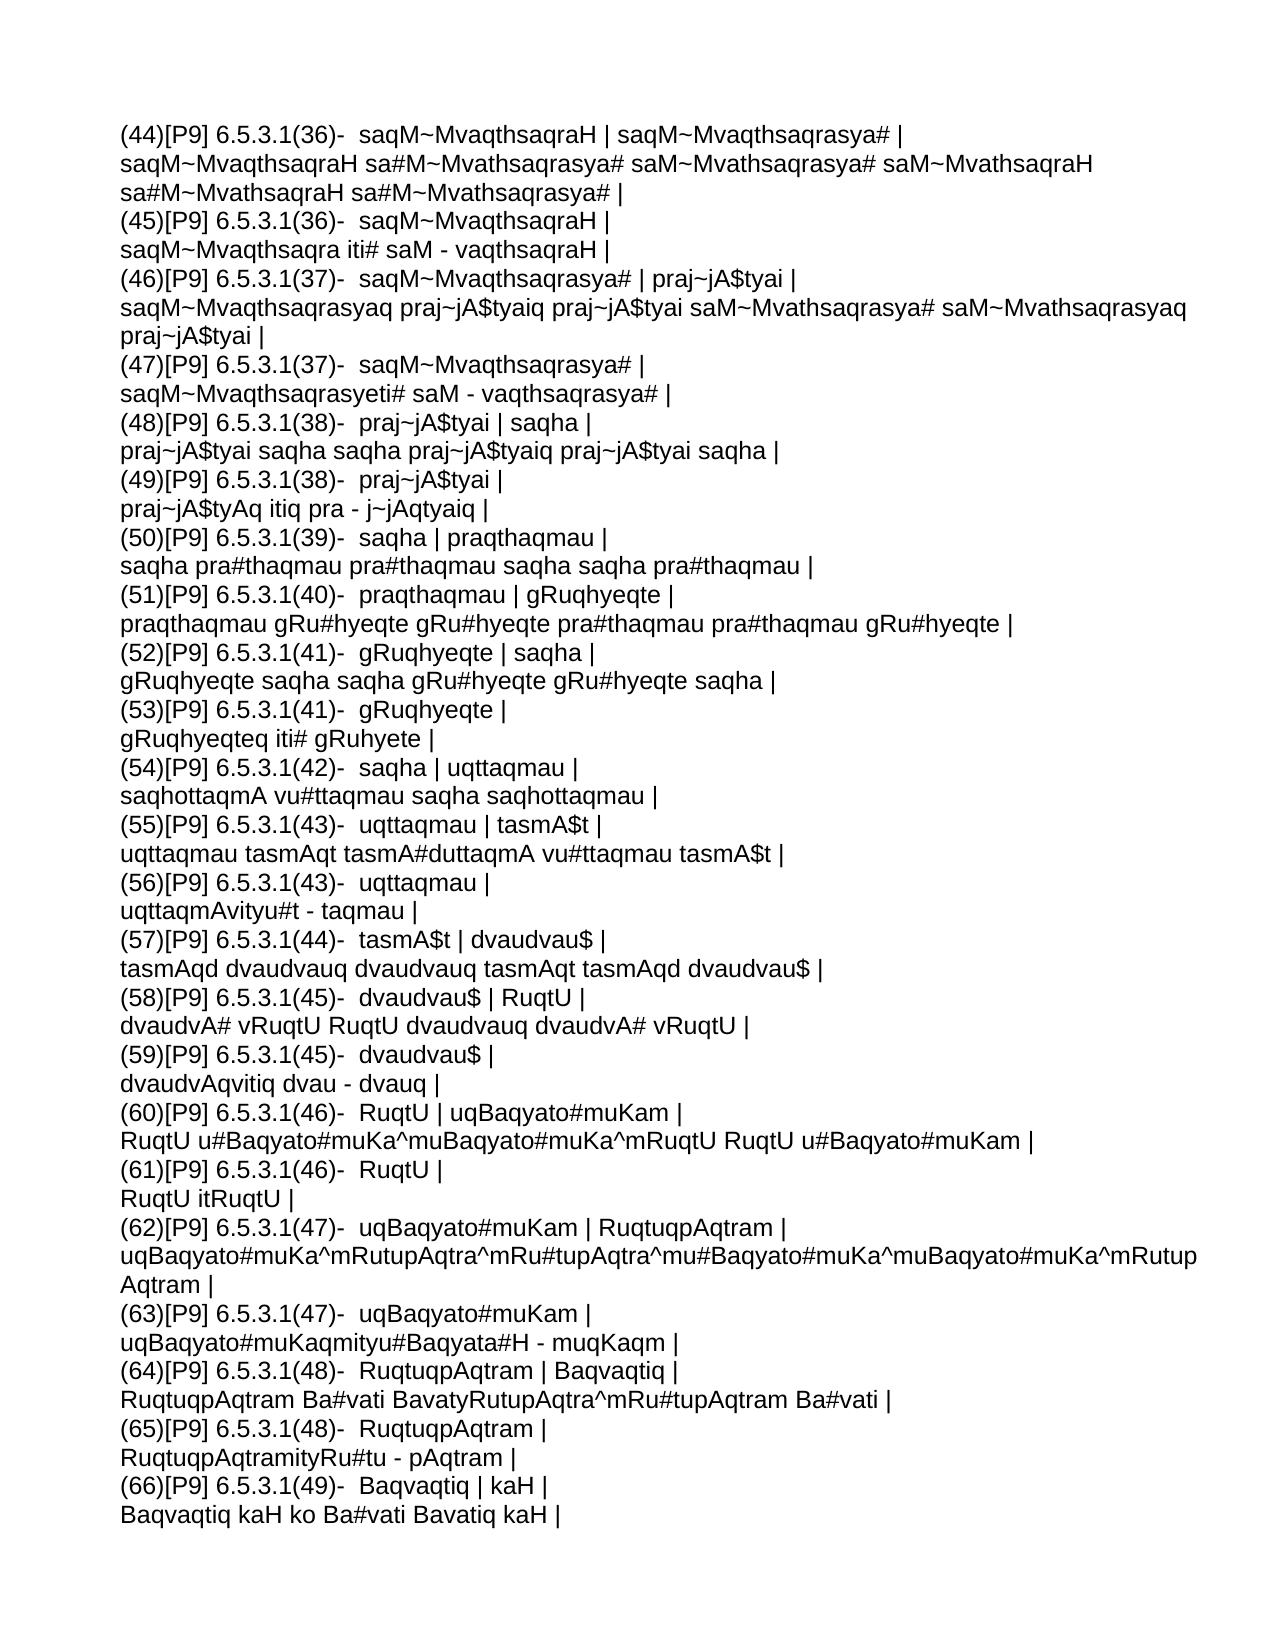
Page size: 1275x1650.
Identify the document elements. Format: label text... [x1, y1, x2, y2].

text saqha pra#thaqmau pra#thaqmau saqha saqha pra#thaqmau | [120, 551, 1200, 580]
text (53)[P9] 6.5.3.1(41)- gRuqhyeqte | [120, 695, 1200, 724]
text (46)[P9] 6.5.3.1(37)- saqM~Mvaqthsaqrasya# | praj~jA$tyai | [120, 264, 1200, 292]
text uqttaqmAvityu#t - taqmau | [120, 896, 1200, 925]
text (55)[P9] 6.5.3.1(43)- uqttaqmau | tasmA$t | [120, 810, 1200, 839]
text gRuqhyeqte saqha saqha gRu#hyeqte gRu#hyeqte saqha | [120, 666, 1200, 695]
text Baqvaqtiq kaH ko Ba#vati Bavatiq kaH | [120, 1500, 1200, 1529]
text (49)[P9] 6.5.3.1(38)- praj~jA$tyai | [120, 465, 1200, 494]
text praj~jA$tyAq itiq pra - j~jAqtyaiq | [120, 494, 1200, 522]
text RuqtU itRuqtU | [120, 1184, 1200, 1212]
text saqhottaqmA vu#ttaqmau saqha saqhottaqmau | [120, 781, 1200, 810]
text RuqtuqpAqtramityRu#tu - pAqtram | [120, 1442, 1200, 1471]
text RuqtU u#Baqyato#muKa^muBaqyato#muKa^mRuqtU RuqtU u#Baqyato#muKam | [120, 1126, 1200, 1155]
text saqM~MvaqthsaqraH sa#M~Mvathsaqrasya# saM~Mvathsaqrasya# saM~MvathsaqraH sa#M~MvathsaqraH sa#M~Mvathsaqrasya# | [120, 149, 1200, 206]
text uqBaqyato#muKaqmityu#Baqyata#H - muqKaqm | [120, 1327, 1200, 1356]
text (57)[P9] 6.5.3.1(44)- tasmA$t | dvaudvau$ | [120, 925, 1200, 954]
text (54)[P9] 6.5.3.1(42)- saqha | uqttaqmau | [120, 752, 1200, 781]
text saqM~Mvaqthsaqrasyaq praj~jA$tyaiq praj~jA$tyai saM~Mvathsaqrasya# saM~Mvathsaqrasyaq praj~jA$tyai | [120, 292, 1200, 350]
text (56)[P9] 6.5.3.1(43)- uqttaqmau | [120, 867, 1200, 896]
text (52)[P9] 6.5.3.1(41)- gRuqhyeqte | saqha | [120, 637, 1200, 666]
text (66)[P9] 6.5.3.1(49)- Baqvaqtiq | kaH | [120, 1471, 1200, 1500]
text (48)[P9] 6.5.3.1(38)- praj~jA$tyai | saqha | [120, 407, 1200, 436]
text dvaudvA# vRuqtU RuqtU dvaudvauq dvaudvA# vRuqtU | [120, 1011, 1200, 1040]
text praqthaqmau gRu#hyeqte gRu#hyeqte pra#thaqmau pra#thaqmau gRu#hyeqte | [120, 609, 1200, 637]
text (59)[P9] 6.5.3.1(45)- dvaudvau$ | [120, 1040, 1200, 1069]
text (45)[P9] 6.5.3.1(36)- saqM~MvaqthsaqraH | [120, 206, 1200, 235]
text (64)[P9] 6.5.3.1(48)- RuqtuqpAqtram | Baqvaqtiq | [120, 1356, 1200, 1385]
text tasmAqd dvaudvauq dvaudvauq tasmAqt tasmAqd dvaudvau$ | [120, 954, 1200, 982]
text (47)[P9] 6.5.3.1(37)- saqM~Mvaqthsaqrasya# | [120, 350, 1200, 379]
text (51)[P9] 6.5.3.1(40)- praqthaqmau | gRuqhyeqte | [120, 580, 1200, 609]
text (61)[P9] 6.5.3.1(46)- RuqtU | [120, 1155, 1200, 1184]
text RuqtuqpAqtram Ba#vati BavatyRutupAqtra^mRu#tupAqtram Ba#vati | [120, 1385, 1200, 1414]
text (63)[P9] 6.5.3.1(47)- uqBaqyato#muKam | [120, 1299, 1200, 1327]
text (62)[P9] 6.5.3.1(47)- uqBaqyato#muKam | RuqtuqpAqtram | [120, 1212, 1200, 1241]
text gRuqhyeqteq iti# gRuhyete | [120, 724, 1200, 752]
text dvaudvAqvitiq dvau - dvauq | [120, 1069, 1200, 1097]
text (60)[P9] 6.5.3.1(46)- RuqtU | uqBaqyato#muKam | [120, 1097, 1200, 1126]
text uqttaqmau tasmAqt tasmA#duttaqmA vu#ttaqmau tasmA$t | [120, 839, 1200, 867]
text saqM~Mvaqthsaqrasyeti# saM - vaqthsaqrasya# | [120, 379, 1200, 407]
text (65)[P9] 6.5.3.1(48)- RuqtuqpAqtram | [120, 1414, 1200, 1442]
text (50)[P9] 6.5.3.1(39)- saqha | praqthaqmau | [120, 522, 1200, 551]
text praj~jA$tyai saqha saqha praj~jA$tyaiq praj~jA$tyai saqha | [120, 436, 1200, 465]
text saqM~Mvaqthsaqra iti# saM - vaqthsaqraH | [120, 235, 1200, 264]
text (44)[P9] 6.5.3.1(36)- saqM~MvaqthsaqraH | saqM~Mvaqthsaqrasya# | [120, 120, 1200, 149]
text uqBaqyato#muKa^mRutupAqtra^mRu#tupAqtra^mu#Baqyato#muKa^muBaqyato#muKa^mRutupAqtram | [120, 1241, 1200, 1299]
text (58)[P9] 6.5.3.1(45)- dvaudvau$ | RuqtU | [120, 982, 1200, 1011]
